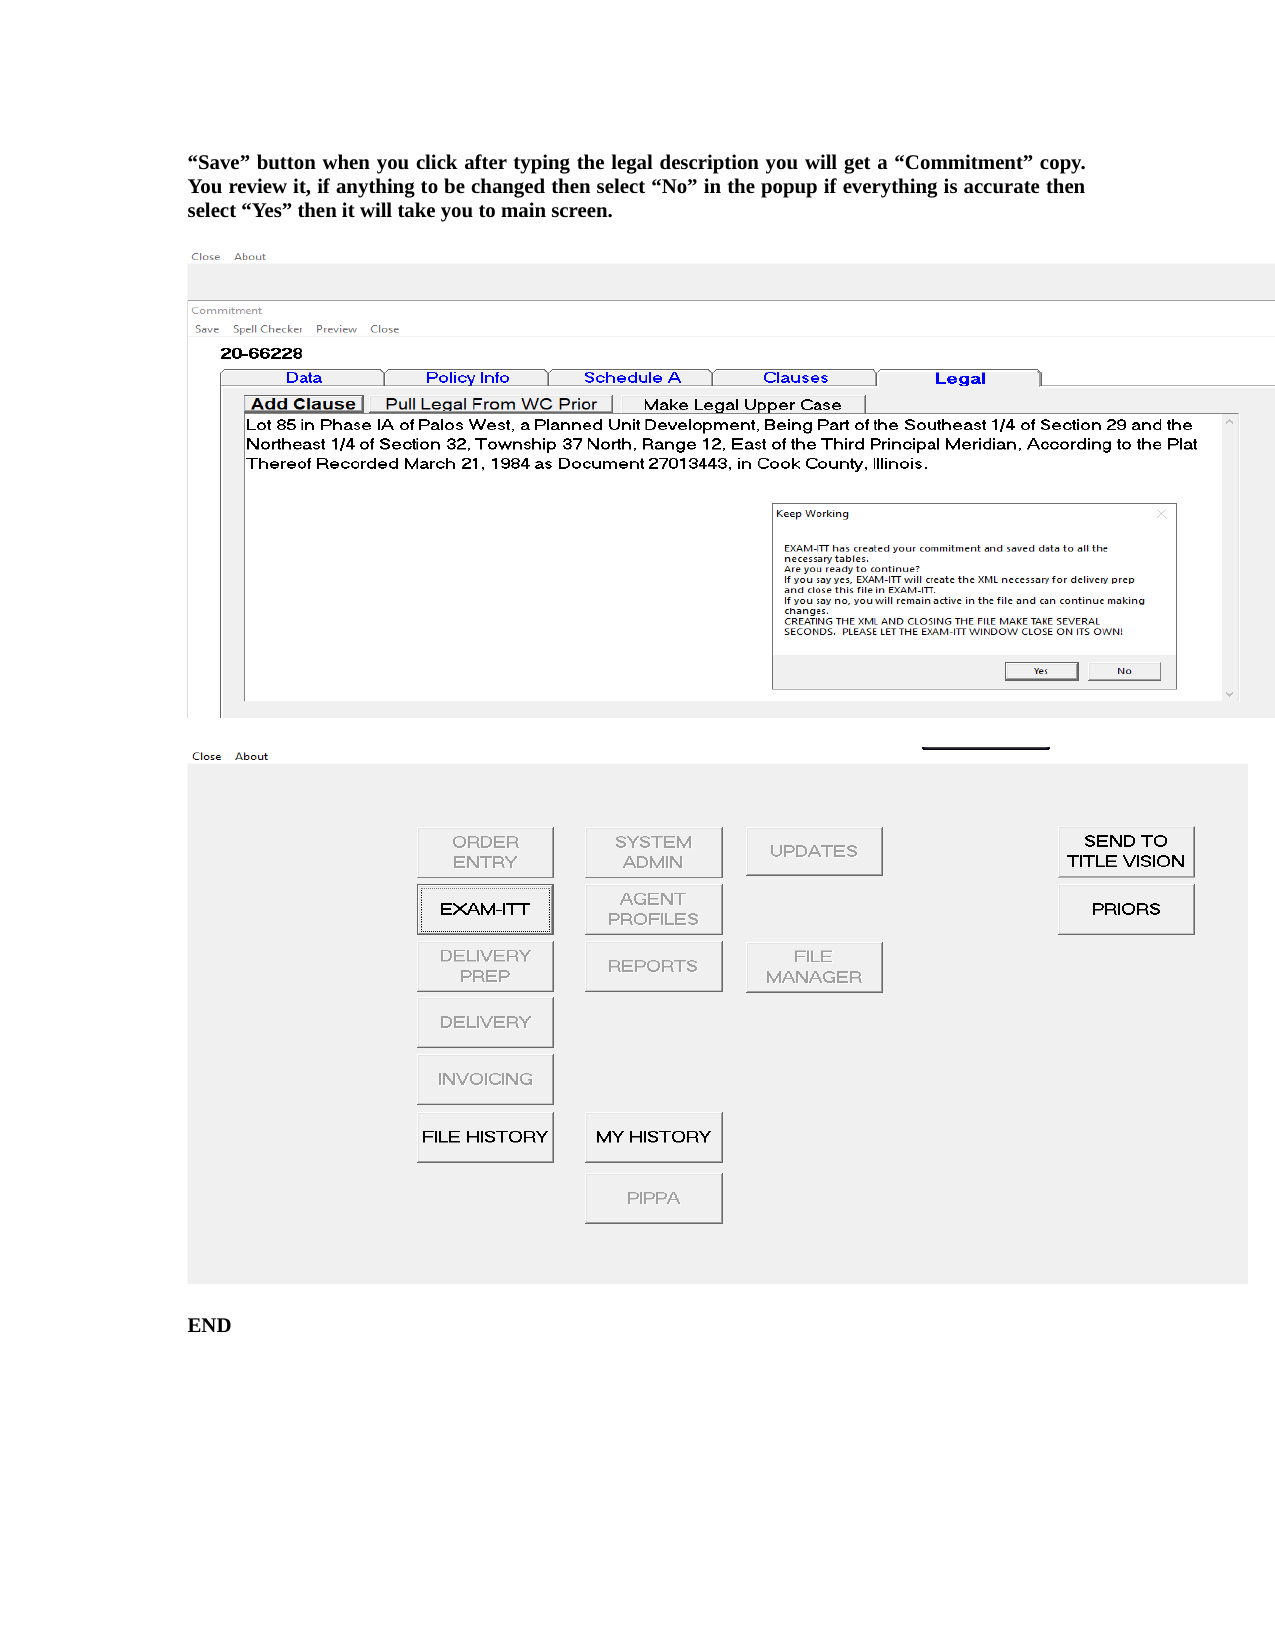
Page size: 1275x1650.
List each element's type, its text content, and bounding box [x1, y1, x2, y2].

picture [187, 251, 1275, 718]
text END [187, 1313, 1087, 1337]
text “Save” button when you click after typing the legal description you will get a “Commitment” copy. You review it, if anything to be changed then select “No” in the popup if everything is accurate then select “Yes” then it will take you to main screen. [187, 150, 1087, 222]
picture [187, 747, 1248, 1284]
